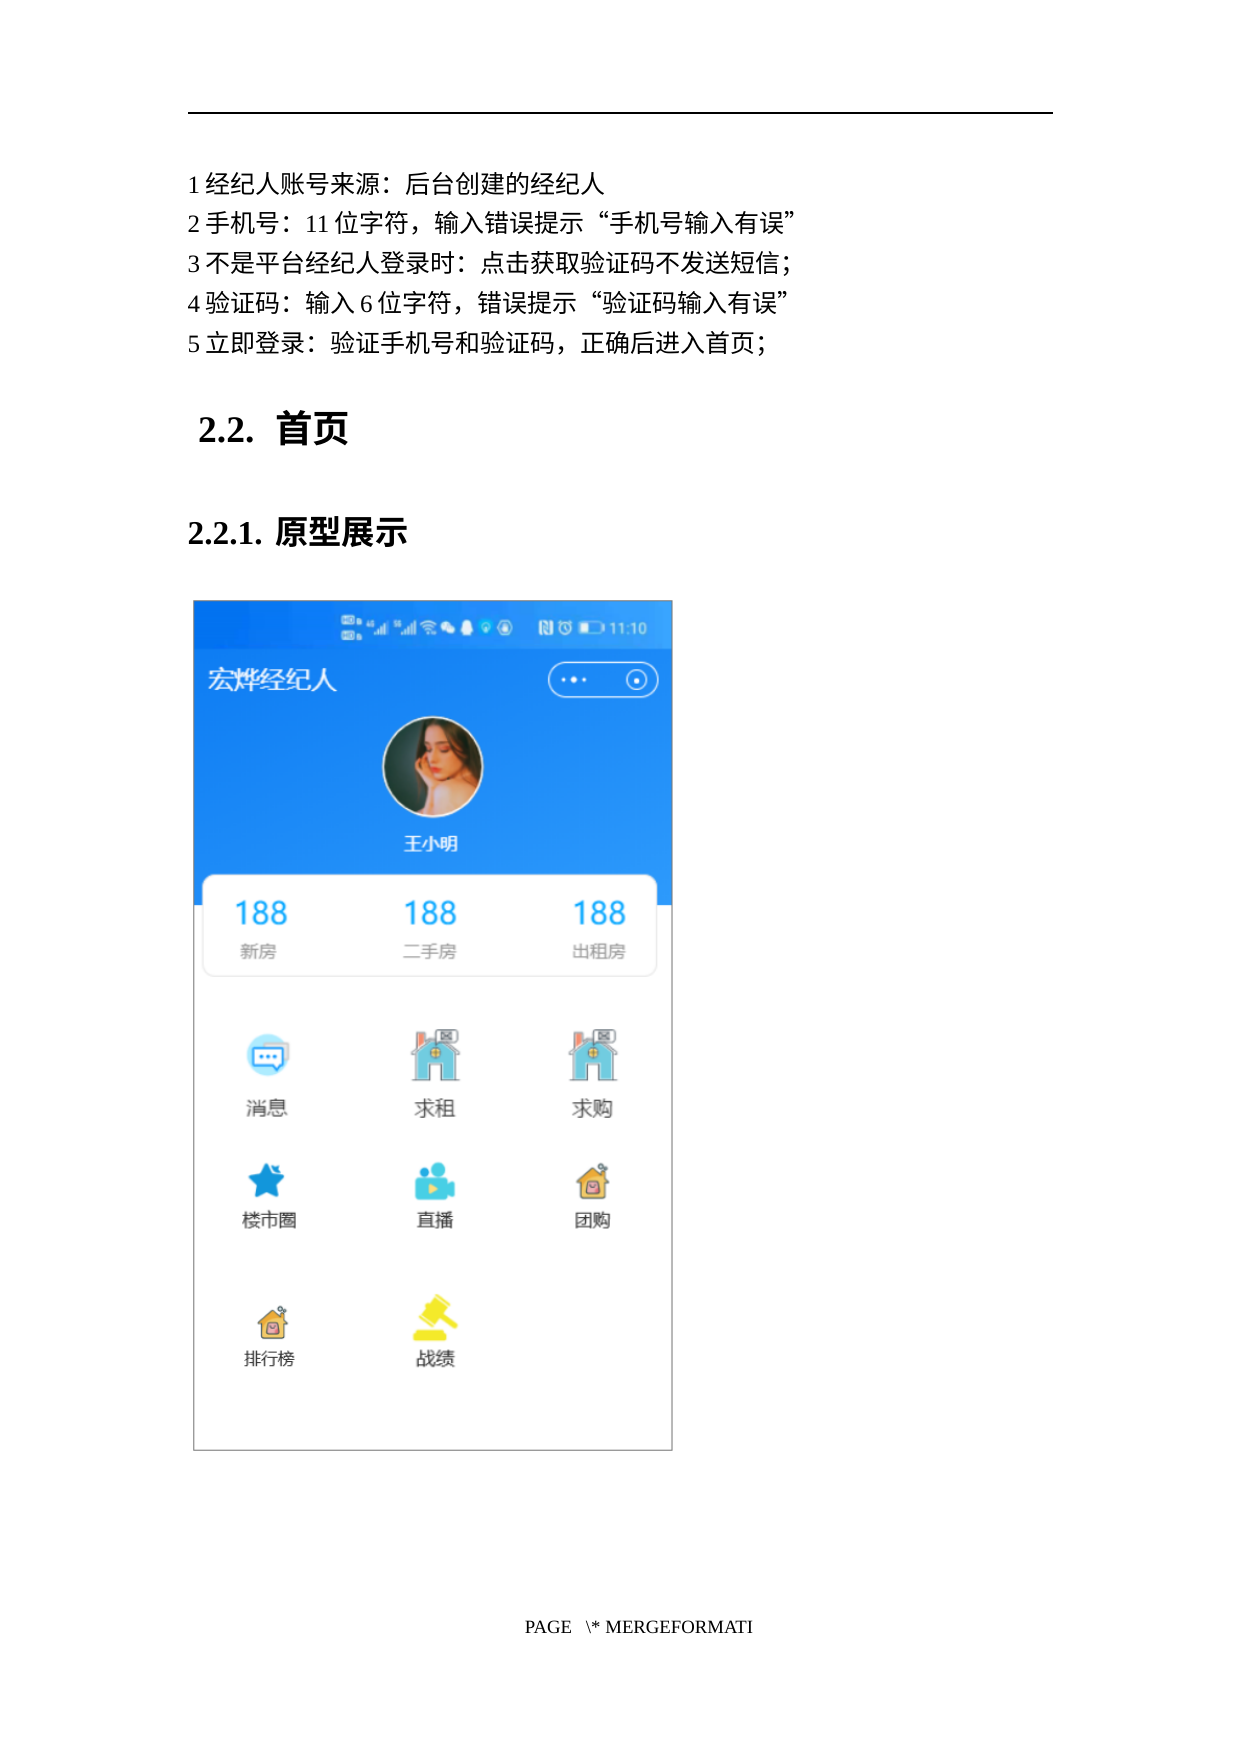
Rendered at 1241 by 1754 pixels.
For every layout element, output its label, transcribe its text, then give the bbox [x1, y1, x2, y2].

picture [187, 594, 683, 1456]
text 2手机号：11位字符，输入错误提示“手机号输入有误” [187, 202, 1053, 242]
text 3不是平台经纪人登录时：点击获取验证码不发送短信； [187, 242, 1053, 282]
subtitle 原型展示 [187, 490, 1053, 570]
subtitle 首页 [79, 386, 1053, 465]
text 4验证码：输入6位字符，错误提示“验证码输入有误” [187, 282, 1053, 321]
text 5立即登录：验证手机号和验证码，正确后进入首页； [187, 321, 1053, 361]
text 1经纪人账号来源：后台创建的经纪人 [187, 163, 1053, 202]
